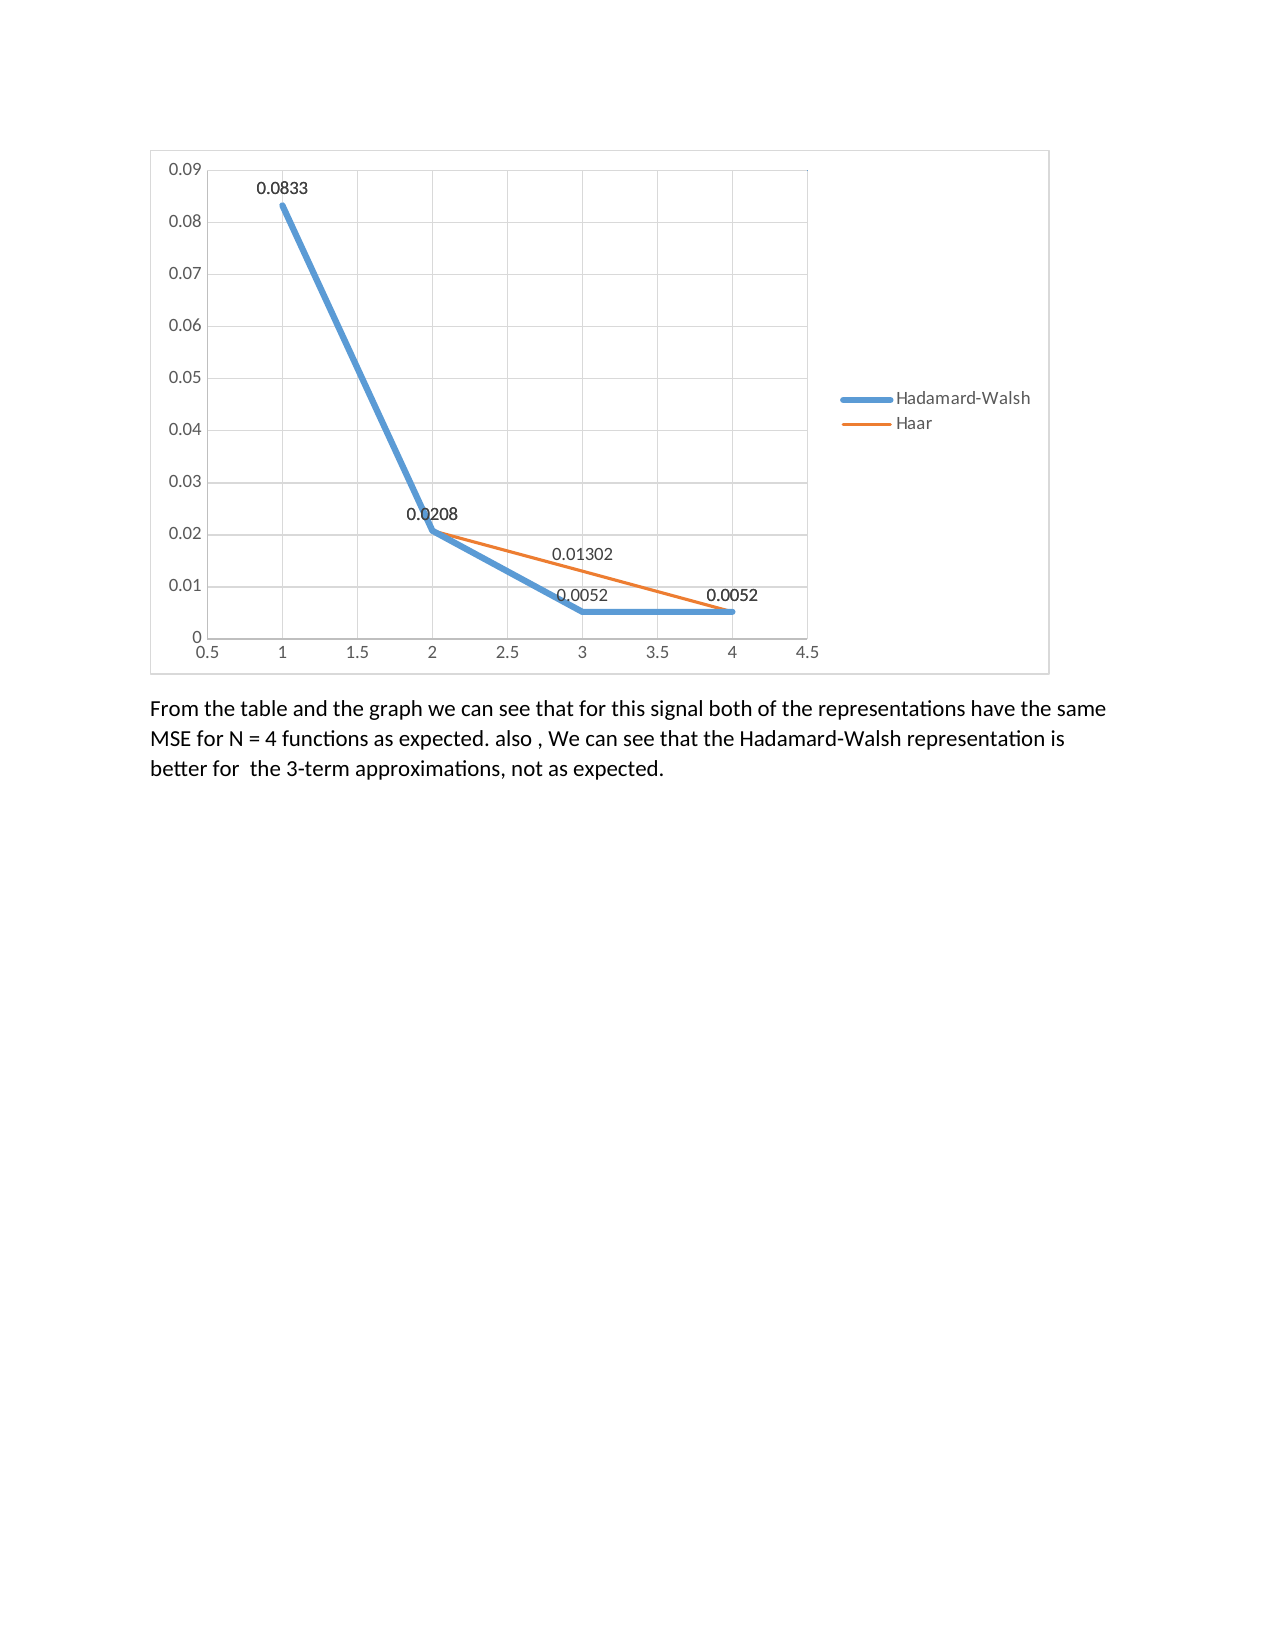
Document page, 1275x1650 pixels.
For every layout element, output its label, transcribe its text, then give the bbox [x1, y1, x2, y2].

text From the table and the graph we can see that for this signal both of the representations have the same MSE for N = 4 functions as expected. also , We can see that the Hadamard-Walsh representation is better for the 3-term approximations, not as expected. [150, 694, 1125, 782]
